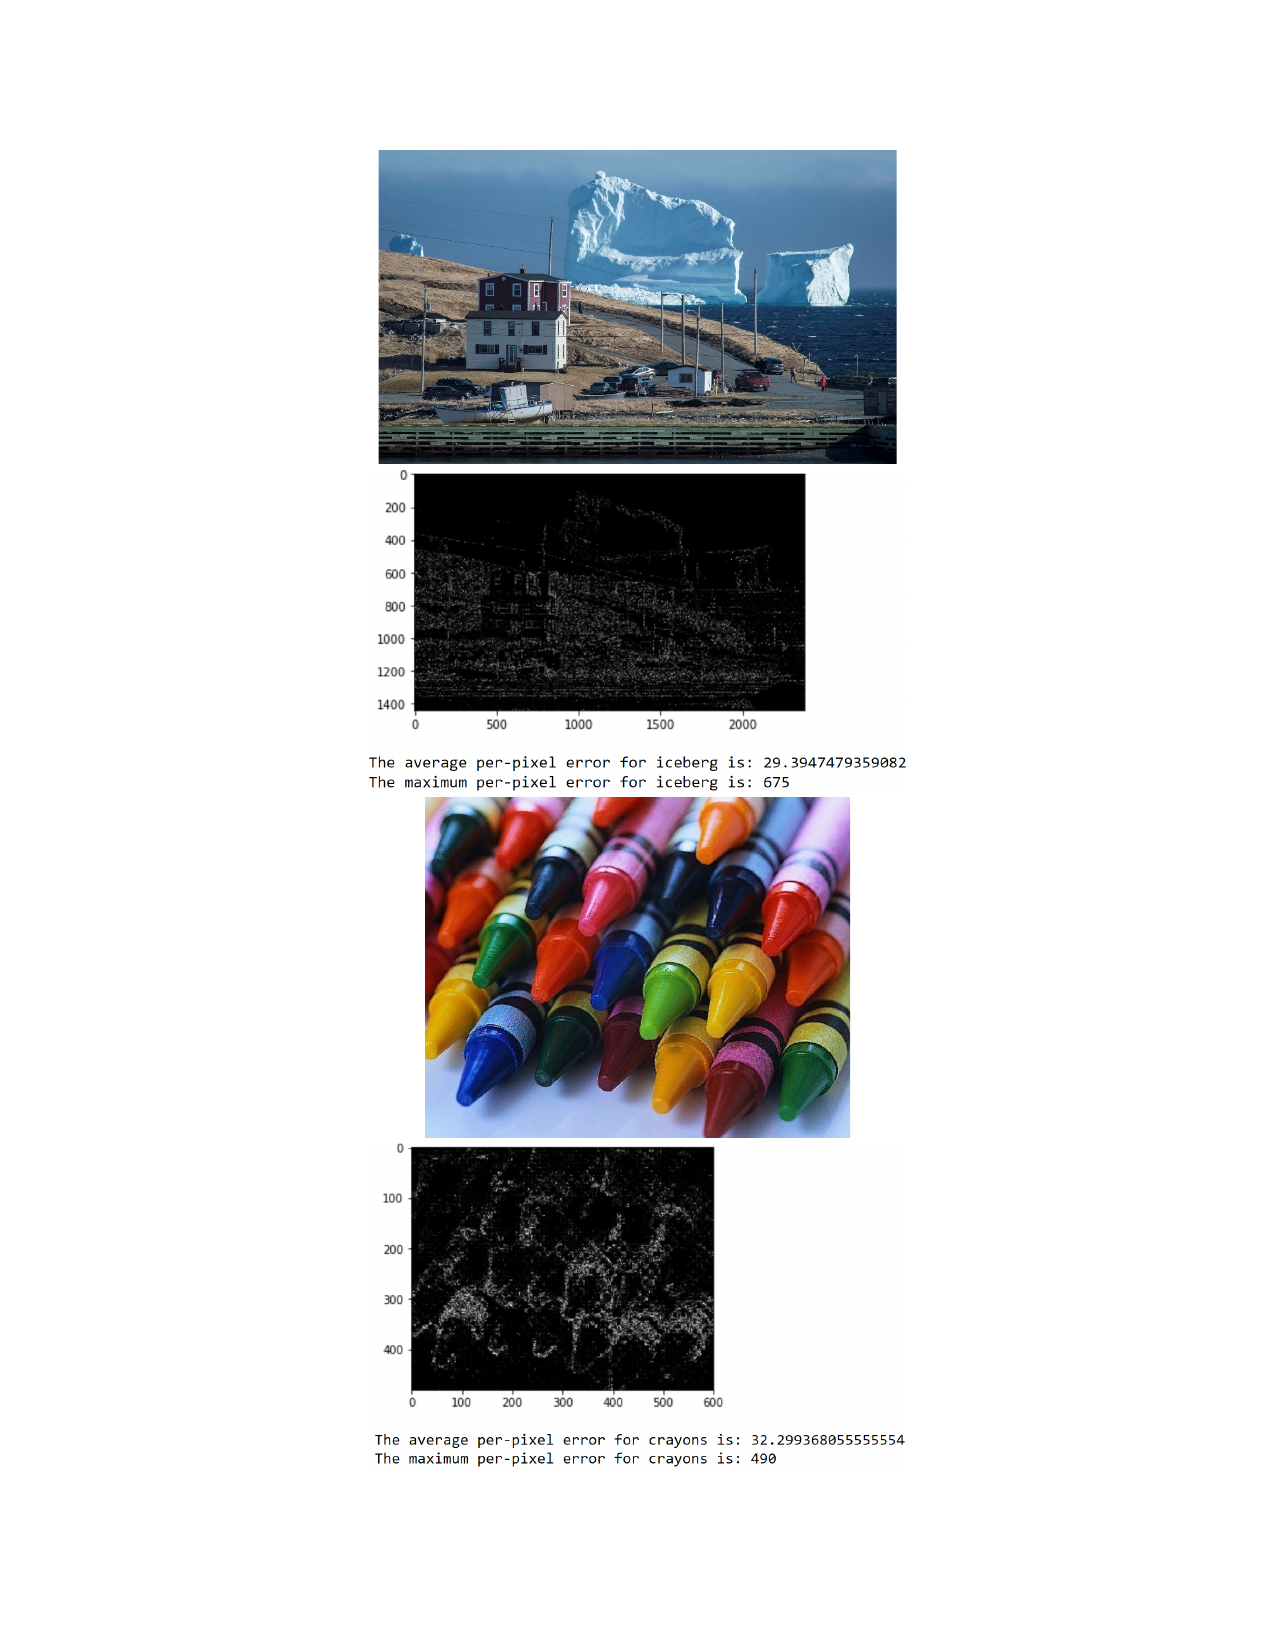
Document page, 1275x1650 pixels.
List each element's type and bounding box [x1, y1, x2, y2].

picture [425, 797, 851, 1138]
picture [366, 467, 909, 794]
picture [370, 1141, 905, 1469]
picture [378, 150, 897, 464]
